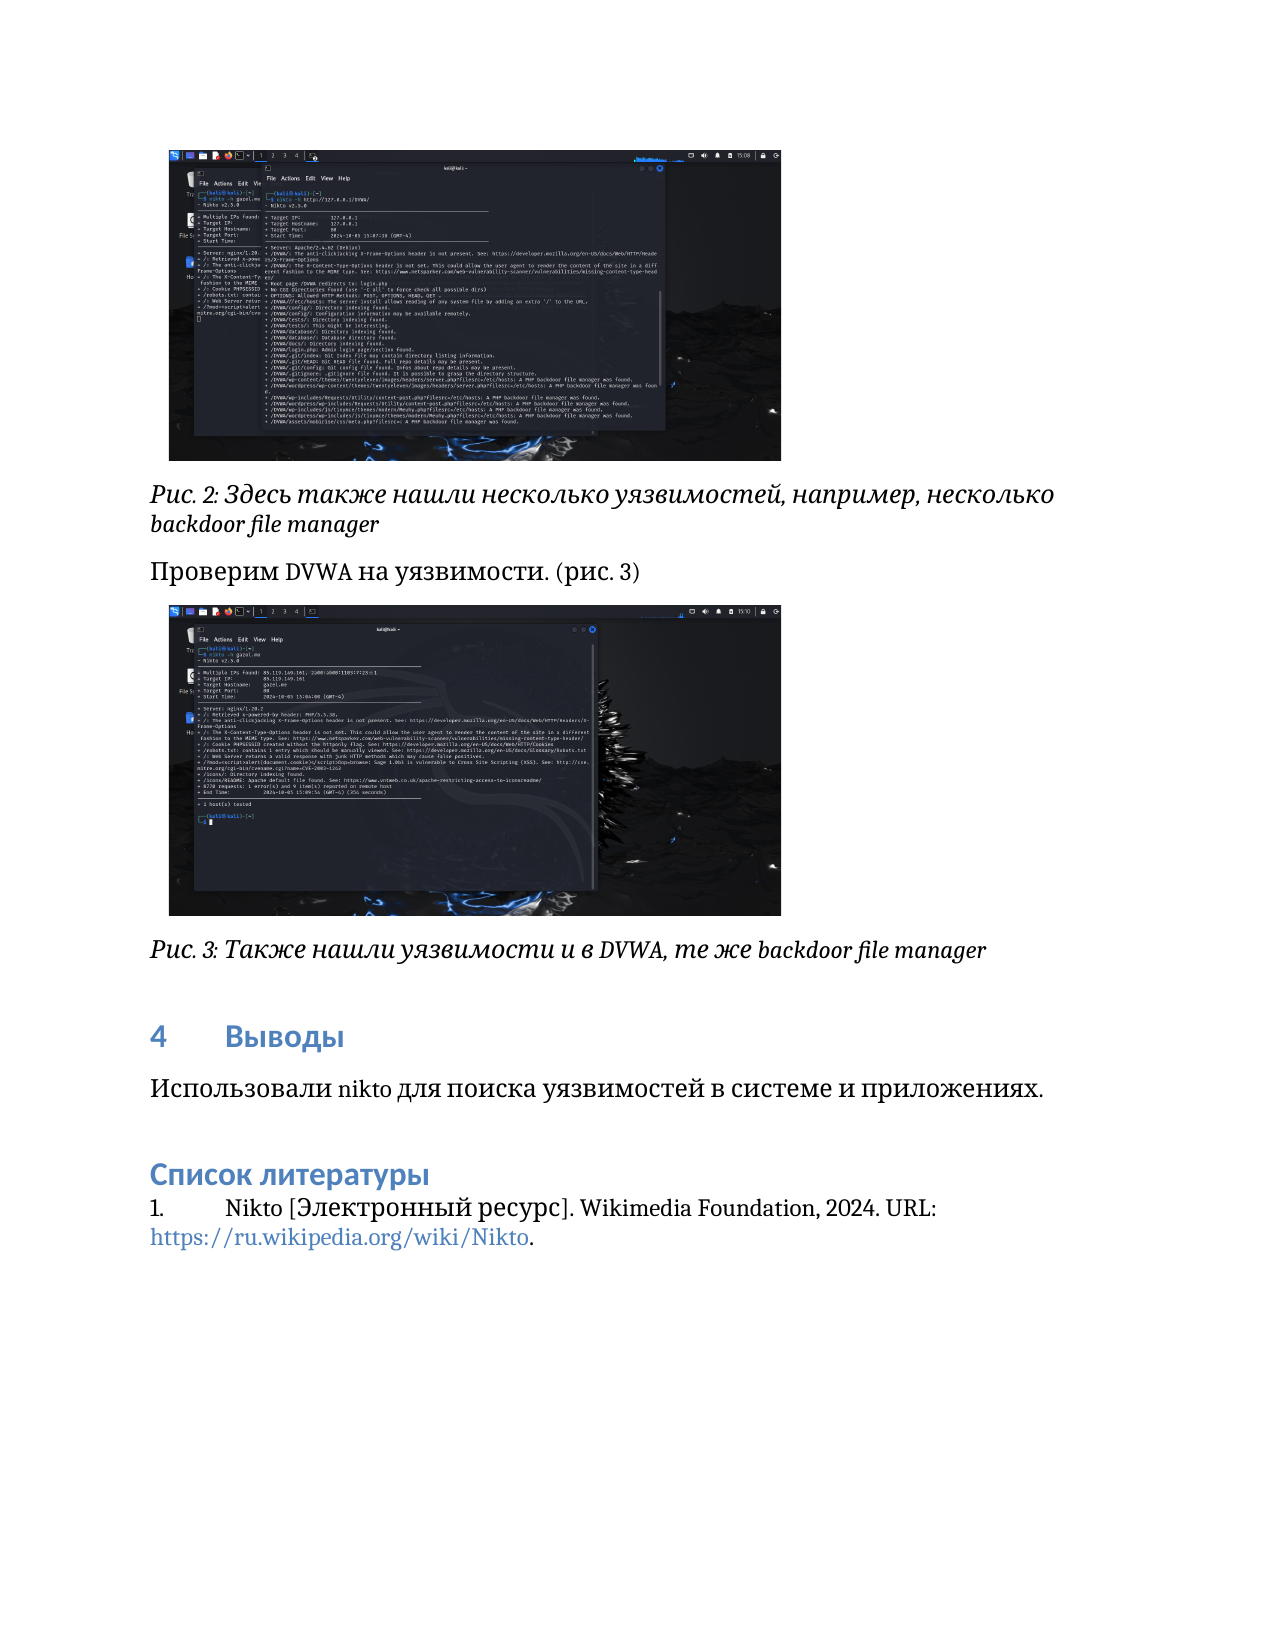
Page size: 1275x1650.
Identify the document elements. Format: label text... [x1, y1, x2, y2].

text 1. Nikto [Электронный ресурс]. Wikimedia Foundation, 2024. URL: https://ru.wikipedia.org/wiki/Nikto. [150, 1194, 1125, 1252]
picture [168, 605, 782, 916]
subtitle 4 Выводы [150, 1015, 1125, 1056]
text Проверим DVWA на уязвимости. (рис. 3) [150, 558, 1125, 586]
text Использовали nikto для поиска уязвимостей в системе и приложениях. [150, 1075, 1125, 1103]
text Рис. 3: Также нашли уязвимости и в DVWA, те же backdoor file manager [150, 936, 1125, 965]
subtitle Список литературы [150, 1153, 1125, 1194]
text Рис. 2: Здесь также нашли несколько уязвимостей, например, несколько backdoor file manager [150, 481, 1125, 539]
picture [168, 150, 782, 461]
